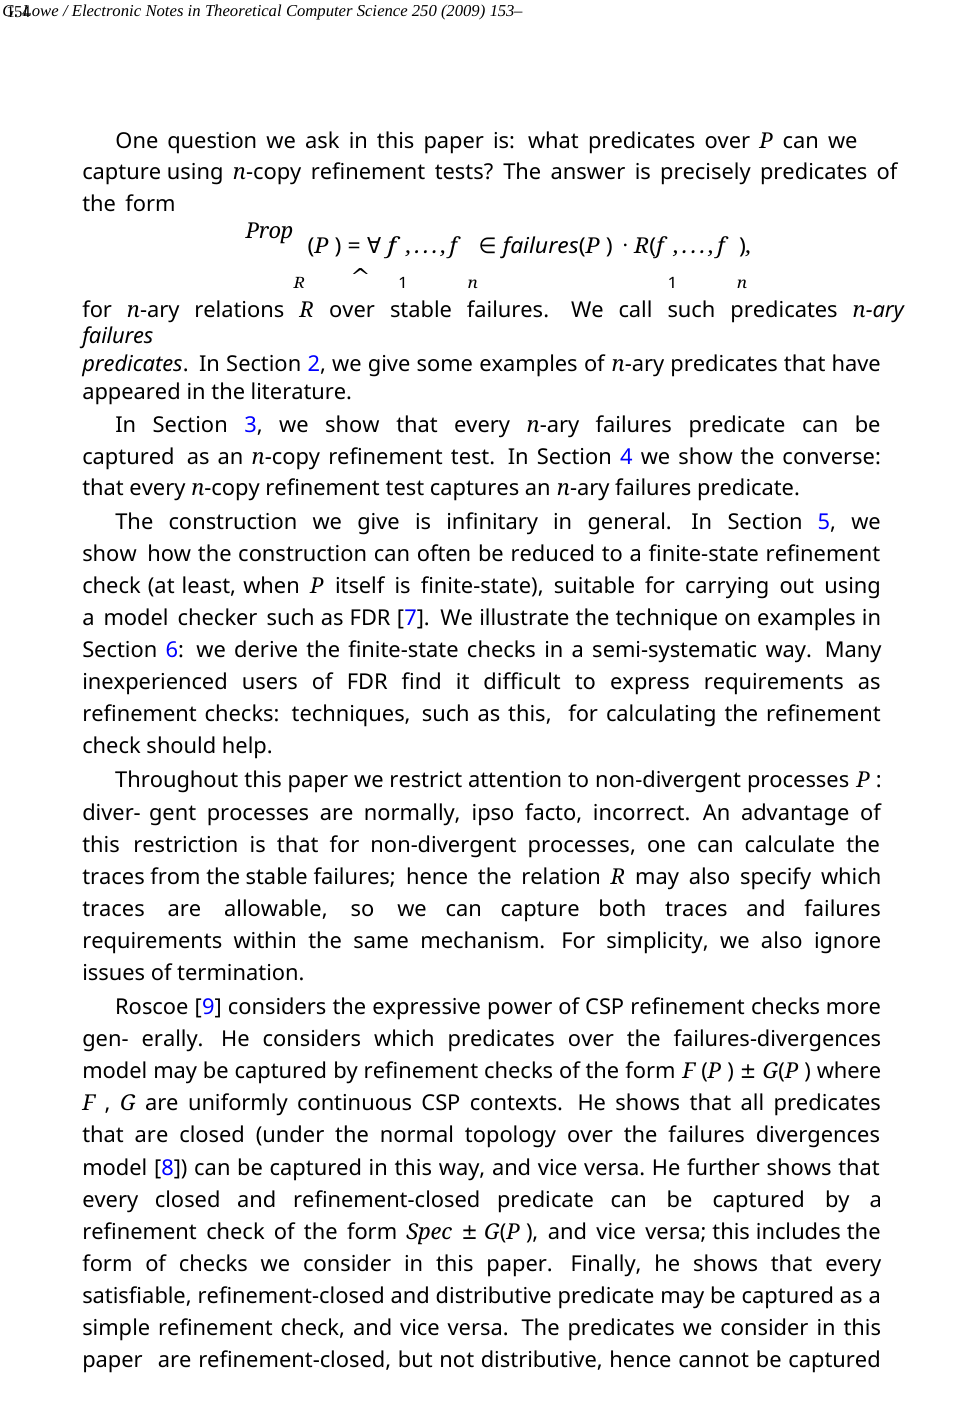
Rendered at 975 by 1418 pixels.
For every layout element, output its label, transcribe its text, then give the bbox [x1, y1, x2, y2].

text Throughout this paper we restrict attention to non-divergent processes P : diver- gent processes are normally, ipso facto, incorrect. An advantage of this restriction is that for non-divergent processes, one can calculate the traces from the stable failures; hence the relation R may also specify which traces are allowable, so we can capture both traces and failures requirements within the same mechanism. For simplicity, we also ignore issues of termination. [82, 764, 881, 987]
text In Section 3, we show that every n-ary failures predicate can be captured as an n-copy refinement test. In Section 4 we show the converse: that every n-copy refinement test captures an n-ary failures predicate. [82, 409, 881, 502]
text The construction we give is infinitary in general. In Section 5, we show how the construction can often be reduced to a finite-state refinement check (at least, when P itself is finite-state), suitable for carrying out using a model checker such as FDR [7]. We illustrate the technique on examples in Section 6: we derive the finite-state checks in a semi-systematic way. Many inexperienced users of FDR find it difficult to express requirements as refinement checks: techniques, such as this, for calculating the refinement check should help. [82, 506, 881, 760]
text predicates. In Section 2, we give some examples of n-ary predicates that have appeared in the literature. [82, 349, 881, 405]
text R ^ 1 n 1 n [137, 255, 904, 296]
text One question we ask in this paper is: what predicates over P can we capture using n-copy refinement tests? The answer is precisely predicates of the form [82, 124, 904, 217]
text for n-ary relations R over stable failures. We call such predicates n-ary failures [82, 296, 904, 348]
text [82, 991, 882, 1374]
